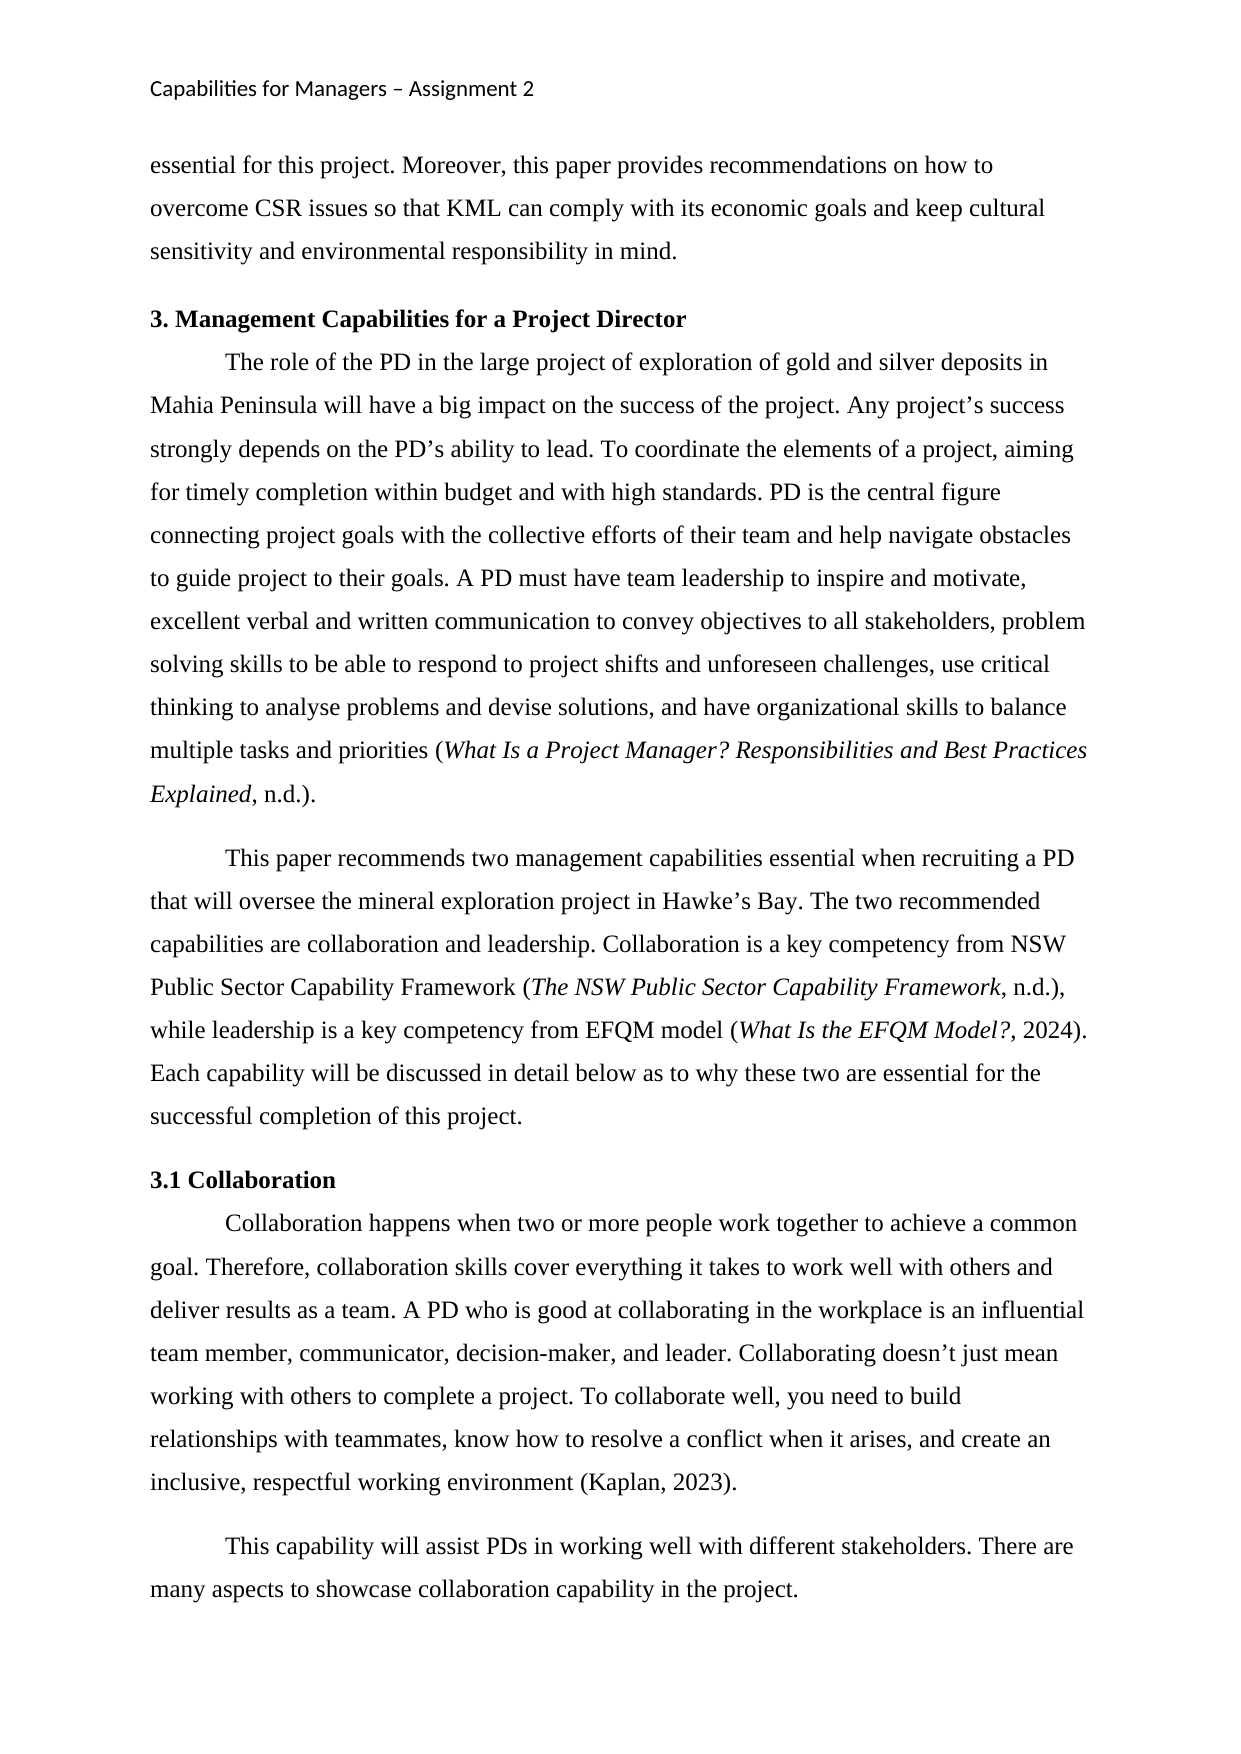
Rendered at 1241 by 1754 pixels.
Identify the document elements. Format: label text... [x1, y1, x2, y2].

subtitle 3. Management Capabilities for a Project Director [150, 304, 1090, 333]
text Collaboration happens when two or more people work together to achieve a common goal. Therefore, collaboration skills cover everything it takes to work well with others and deliver results as a team. A PD who is good at collaborating in the workplace is an influential team member, communicator, decision-maker, and leader. Collaborating doesn’t just mean working with others to complete a project. To collaborate well, you need to build relationships with teammates, know how to resolve a conflict when it arises, and create an inclusive, respectful working environment (Kaplan, 2023). [150, 1208, 1090, 1496]
text The role of the PD in the large project of exploration of gold and silver deposits in Mahia Peninsula will have a big impact on the success of the project. Any project’s success strongly depends on the PD’s ability to lead. To coordinate the elements of a project, aiming for timely completion within budget and with high standards. PD is the central figure connecting project goals with the collective efforts of their team and help navigate obstacles to guide project to their goals. A PD must have team leadership to inspire and motivate, excellent verbal and written communication to convey objectives to all stakeholders, problem solving skills to be able to respond to project shifts and unforeseen challenges, use critical thinking to analyse problems and devise solutions, and have organizational skills to balance multiple tasks and priorities (What Is a Project Manager? Responsibilities and Best Practices Explained, n.d.). [150, 347, 1090, 807]
subtitle 3.1 Collaboration [150, 1165, 1090, 1194]
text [150, 150, 1090, 265]
text This capability will assist PDs in working well with different stakeholders. There are many aspects to showcase collaboration capability in the project. [150, 1531, 1090, 1603]
text This paper recommends two management capabilities essential when recruiting a PD that will oversee the mineral exploration project in Hawke’s Bay. The two recommended capabilities are collaboration and leadership. Collaboration is a key competency from NSW Public Sector Capability Framework (The NSW Public Sector Capability Framework, n.d.), while leadership is a key competency from EFQM model (What Is the EFQM Model?, 2024). Each capability will be discussed in detail below as to why these two are essential for the successful completion of this project. [150, 843, 1090, 1130]
